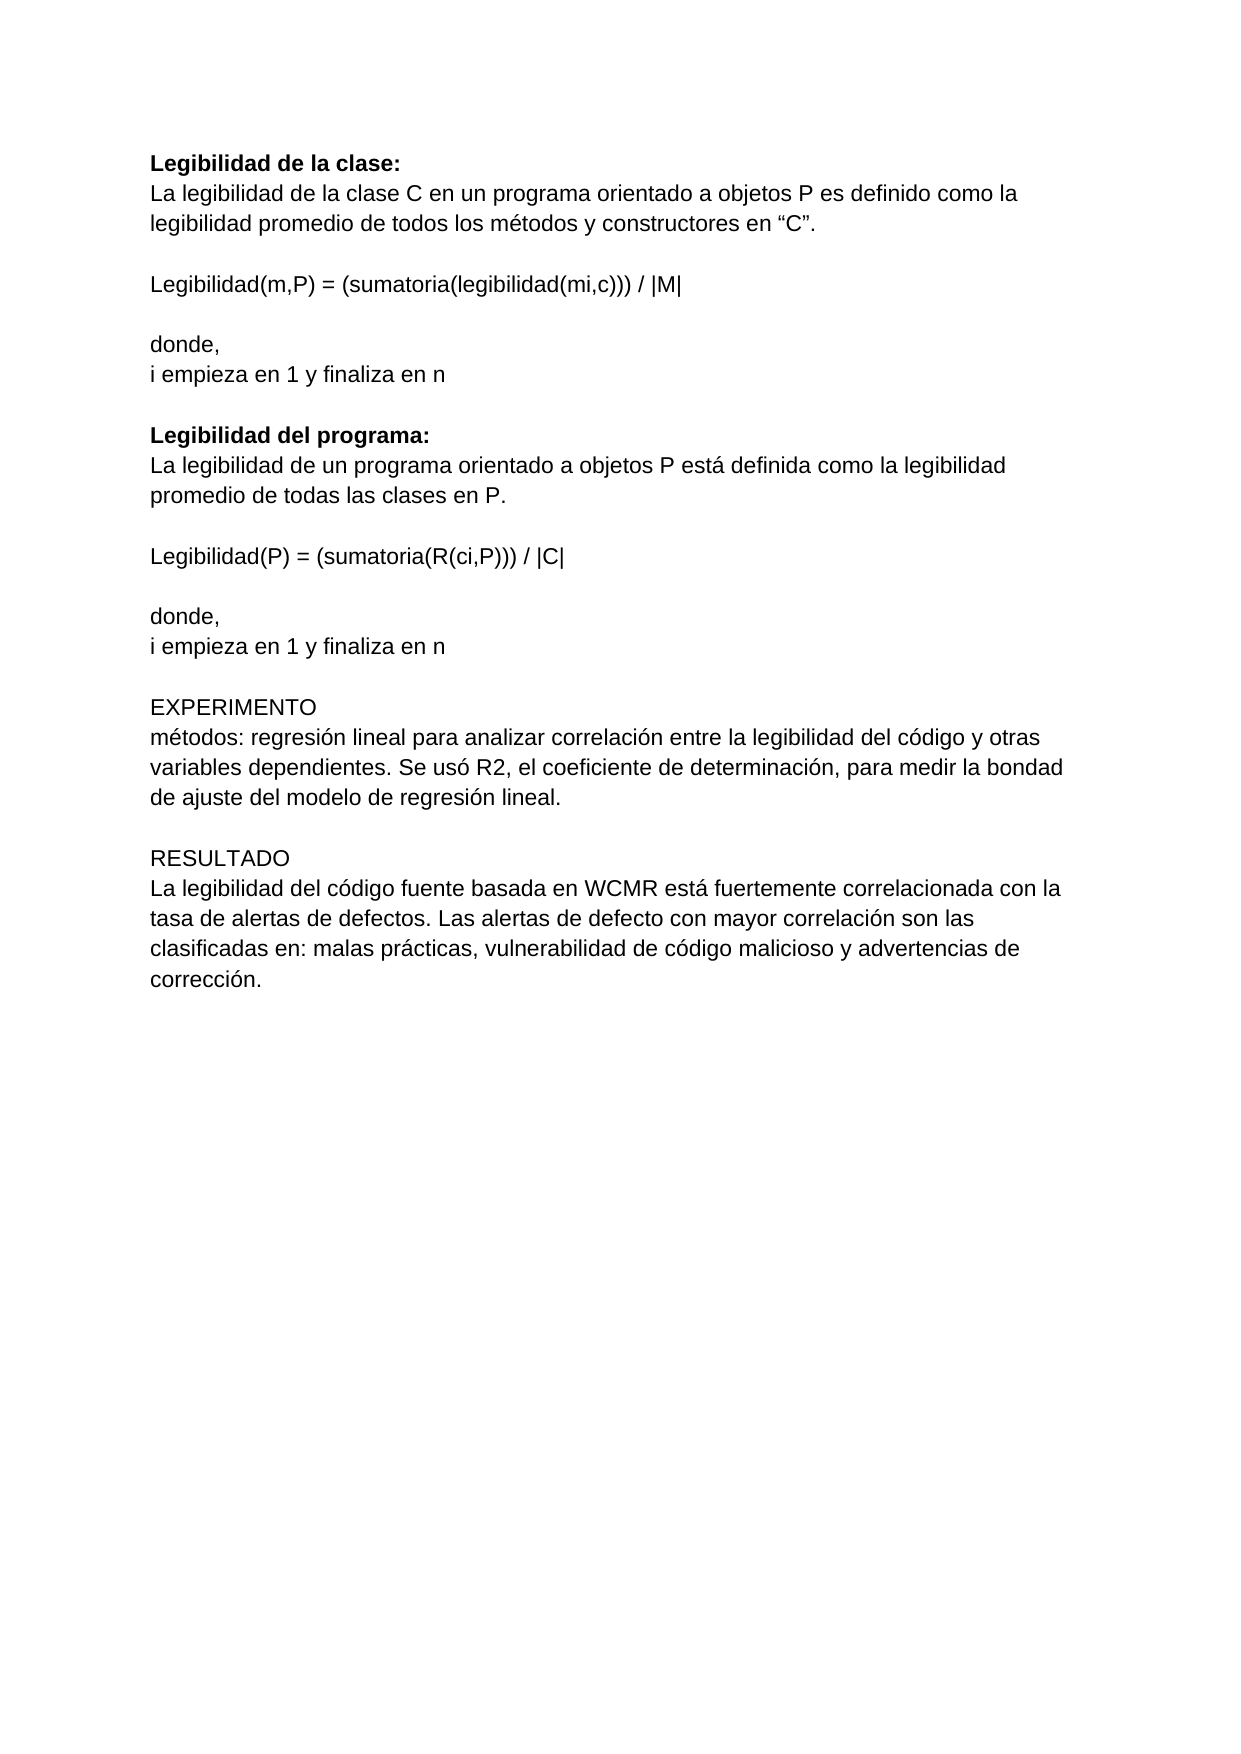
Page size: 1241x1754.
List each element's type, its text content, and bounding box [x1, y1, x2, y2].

text La legibilidad de un programa orientado a objetos P está definida como la legibilidad promedio de todas las clases en P. [150, 452, 1090, 509]
text Legibilidad(P) = (sumatoria(R(ci,P))) / |C| [150, 543, 1090, 569]
text La legibilidad de la clase C en un programa orientado a objetos P es definido como la legibilidad promedio de todos los métodos y constructores en “C”. [150, 180, 1090, 237]
text donde, [150, 603, 1090, 629]
text RESULTADO [150, 845, 1090, 871]
text i empieza en 1 y finaliza en n [150, 361, 1090, 388]
text Legibilidad(m,P) = (sumatoria(legibilidad(mi,c))) / |M| [150, 271, 1090, 297]
text i empieza en 1 y finaliza en n [150, 633, 1090, 660]
text La legibilidad del código fuente basada en WCMR está fuertemente correlacionada con la tasa de alertas de defectos. Las alertas de defecto con mayor correlación son las clasificadas en: malas prácticas, vulnerabilidad de código malicioso y advertencias de corrección. [150, 875, 1090, 992]
text EXPERIMENTO [150, 694, 1090, 720]
text métodos: regresión lineal para analizar correlación entre la legibilidad del código y otras variables dependientes. Se usó R2, el coeficiente de determinación, para medir la bondad de ajuste del modelo de regresión lineal. [150, 724, 1090, 811]
text Legibilidad de la clase: [150, 150, 1090, 176]
text Legibilidad del programa: [150, 422, 1090, 448]
text donde, [150, 331, 1090, 358]
